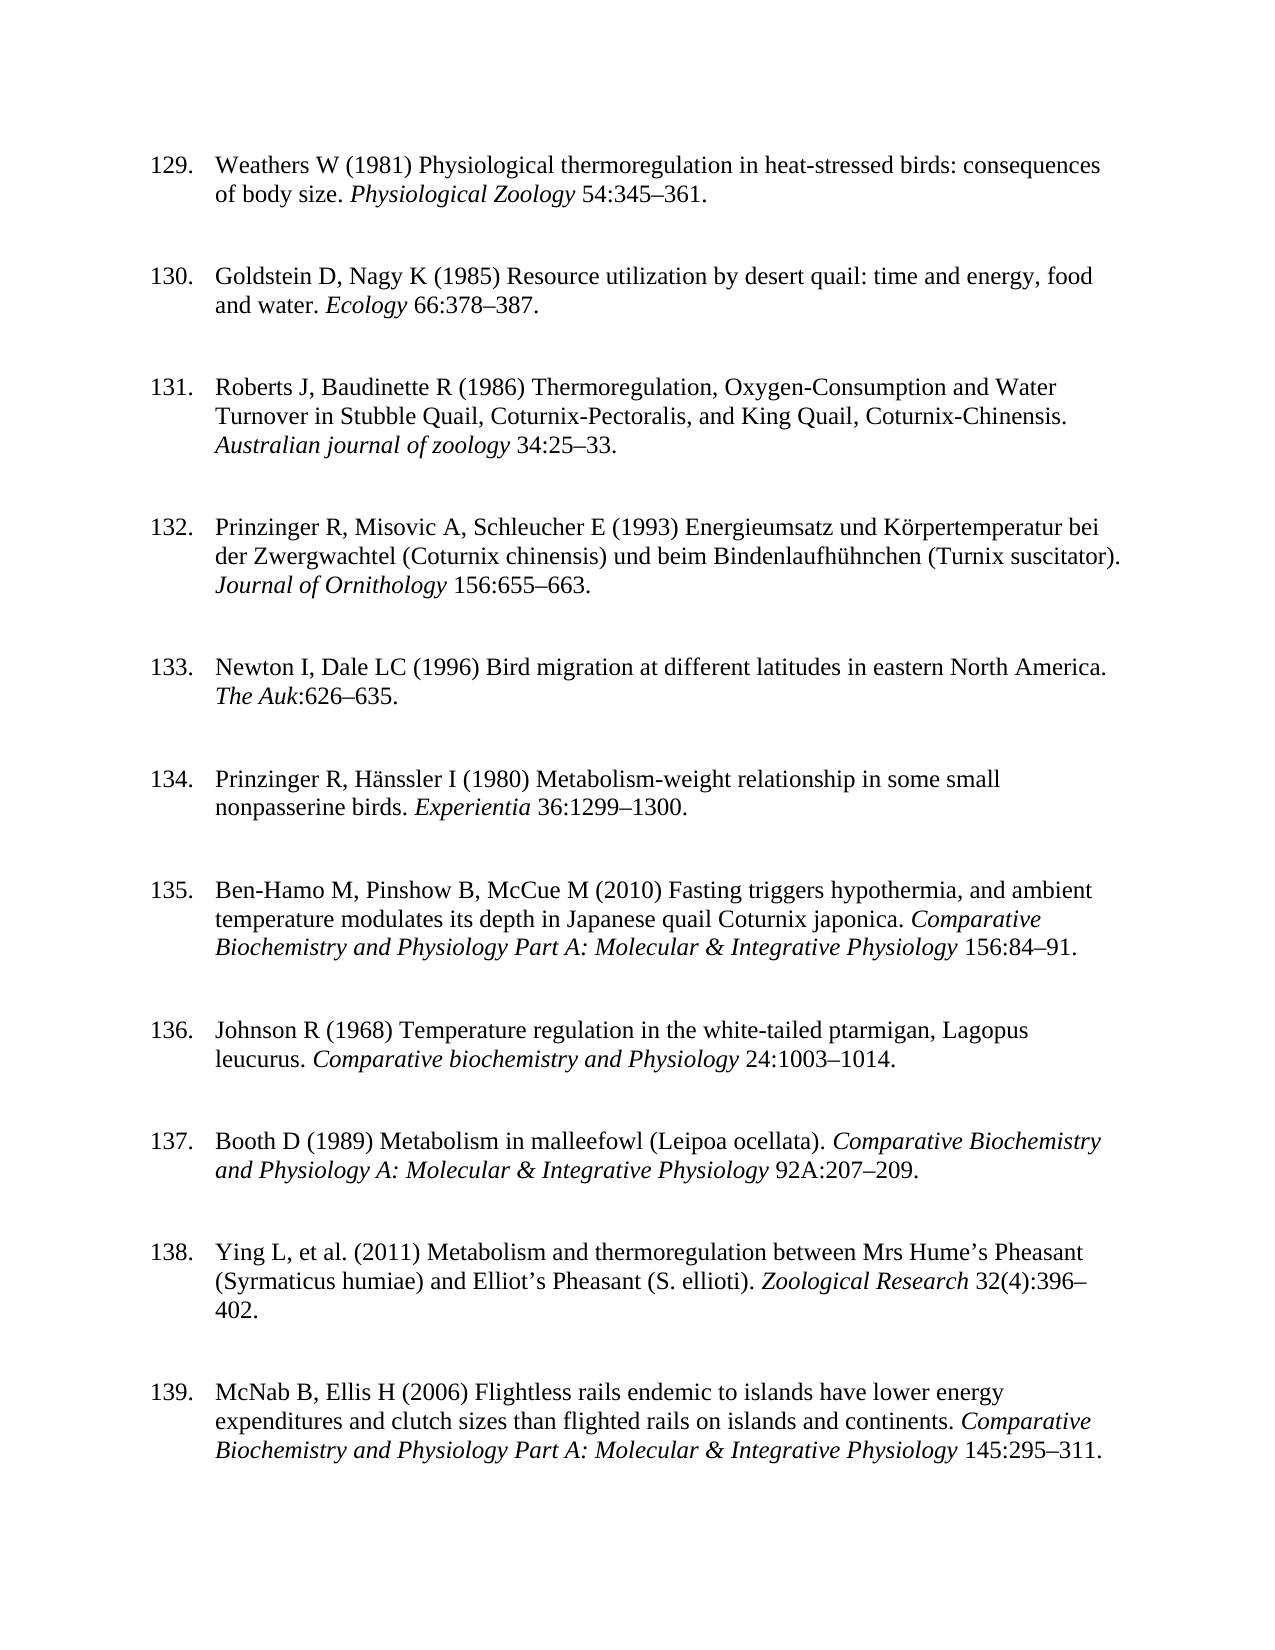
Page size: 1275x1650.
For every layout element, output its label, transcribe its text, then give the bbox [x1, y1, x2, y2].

text 139. McNab B, Ellis H (2006) Flightless rails endemic to islands have lower energy expenditures and clutch sizes than flighted rails on islands and continents. Comparative Biochemistry and Physiology Part A: Molecular & Integrative Physiology 145:295–311. [150, 1377, 1125, 1492]
text 137. Booth D (1989) Metabolism in malleefowl (Leipoa ocellata). Comparative Biochemistry and Physiology A: Molecular & Integrative Physiology 92A:207–209. [150, 1126, 1125, 1212]
text 134. Prinzinger R, Hänssler I (1980) Metabolism-weight relationship in some small nonpasserine birds. Experientia 36:1299–1300. [150, 764, 1125, 850]
text 136. Johnson R (1968) Temperature regulation in the white-tailed ptarmigan, Lagopus leucurus. Comparative biochemistry and Physiology 24:1003–1014. [150, 1015, 1125, 1101]
text 138. Ying L, et al. (2011) Metabolism and thermoregulation between Mrs Hume’s Pheasant (Syrmaticus humiae) and Elliot’s Pheasant (S. ellioti). Zoological Research 32(4):396–402. [150, 1237, 1125, 1352]
text 130. Goldstein D, Nagy K (1985) Resource utilization by desert quail: time and energy, food and water. Ecology 66:378–387. [150, 261, 1125, 347]
text 129. Weathers W (1981) Physiological thermoregulation in heat-stressed birds: consequences of body size. Physiological Zoology 54:345–361. [150, 150, 1125, 236]
text 131. Roberts J, Baudinette R (1986) Thermoregulation, Oxygen-Consumption and Water Turnover in Stubble Quail, Coturnix-Pectoralis, and King Quail, Coturnix-Chinensis. Australian journal of zoology 34:25–33. [150, 372, 1125, 487]
text 132. Prinzinger R, Misovic A, Schleucher E (1993) Energieumsatz und Körpertemperatur bei der Zwergwachtel (Coturnix chinensis) und beim Bindenlaufhühnchen (Turnix suscitator). Journal of Ornithology 156:655–663. [150, 512, 1125, 627]
text 135. Ben-Hamo M, Pinshow B, McCue M (2010) Fasting triggers hypothermia, and ambient temperature modulates its depth in Japanese quail Coturnix japonica. Comparative Biochemistry and Physiology Part A: Molecular & Integrative Physiology 156:84–91. [150, 875, 1125, 990]
text 133. Newton I, Dale LC (1996) Bird migration at different latitudes in eastern North America. The Auk:626–635. [150, 652, 1125, 739]
